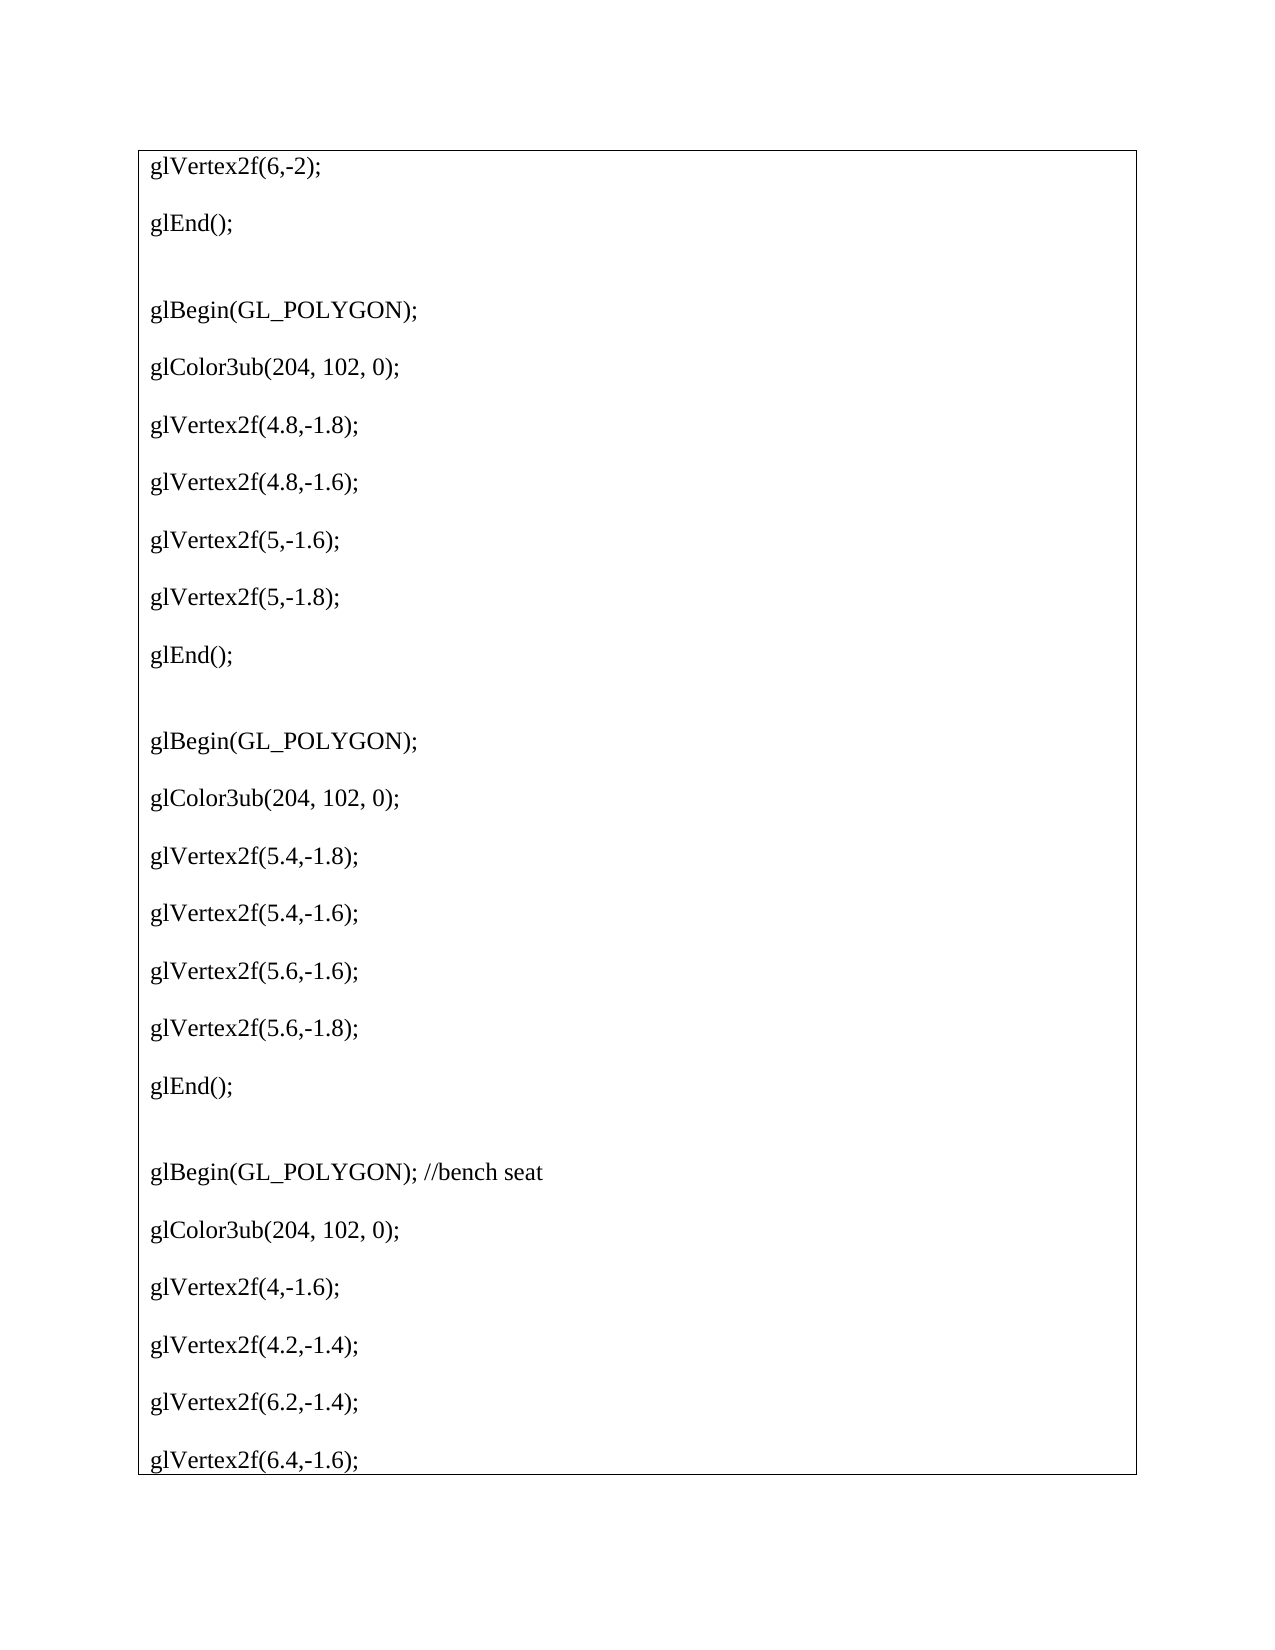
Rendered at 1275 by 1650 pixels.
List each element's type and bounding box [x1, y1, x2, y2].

table_cell [139, 151, 1136, 1473]
